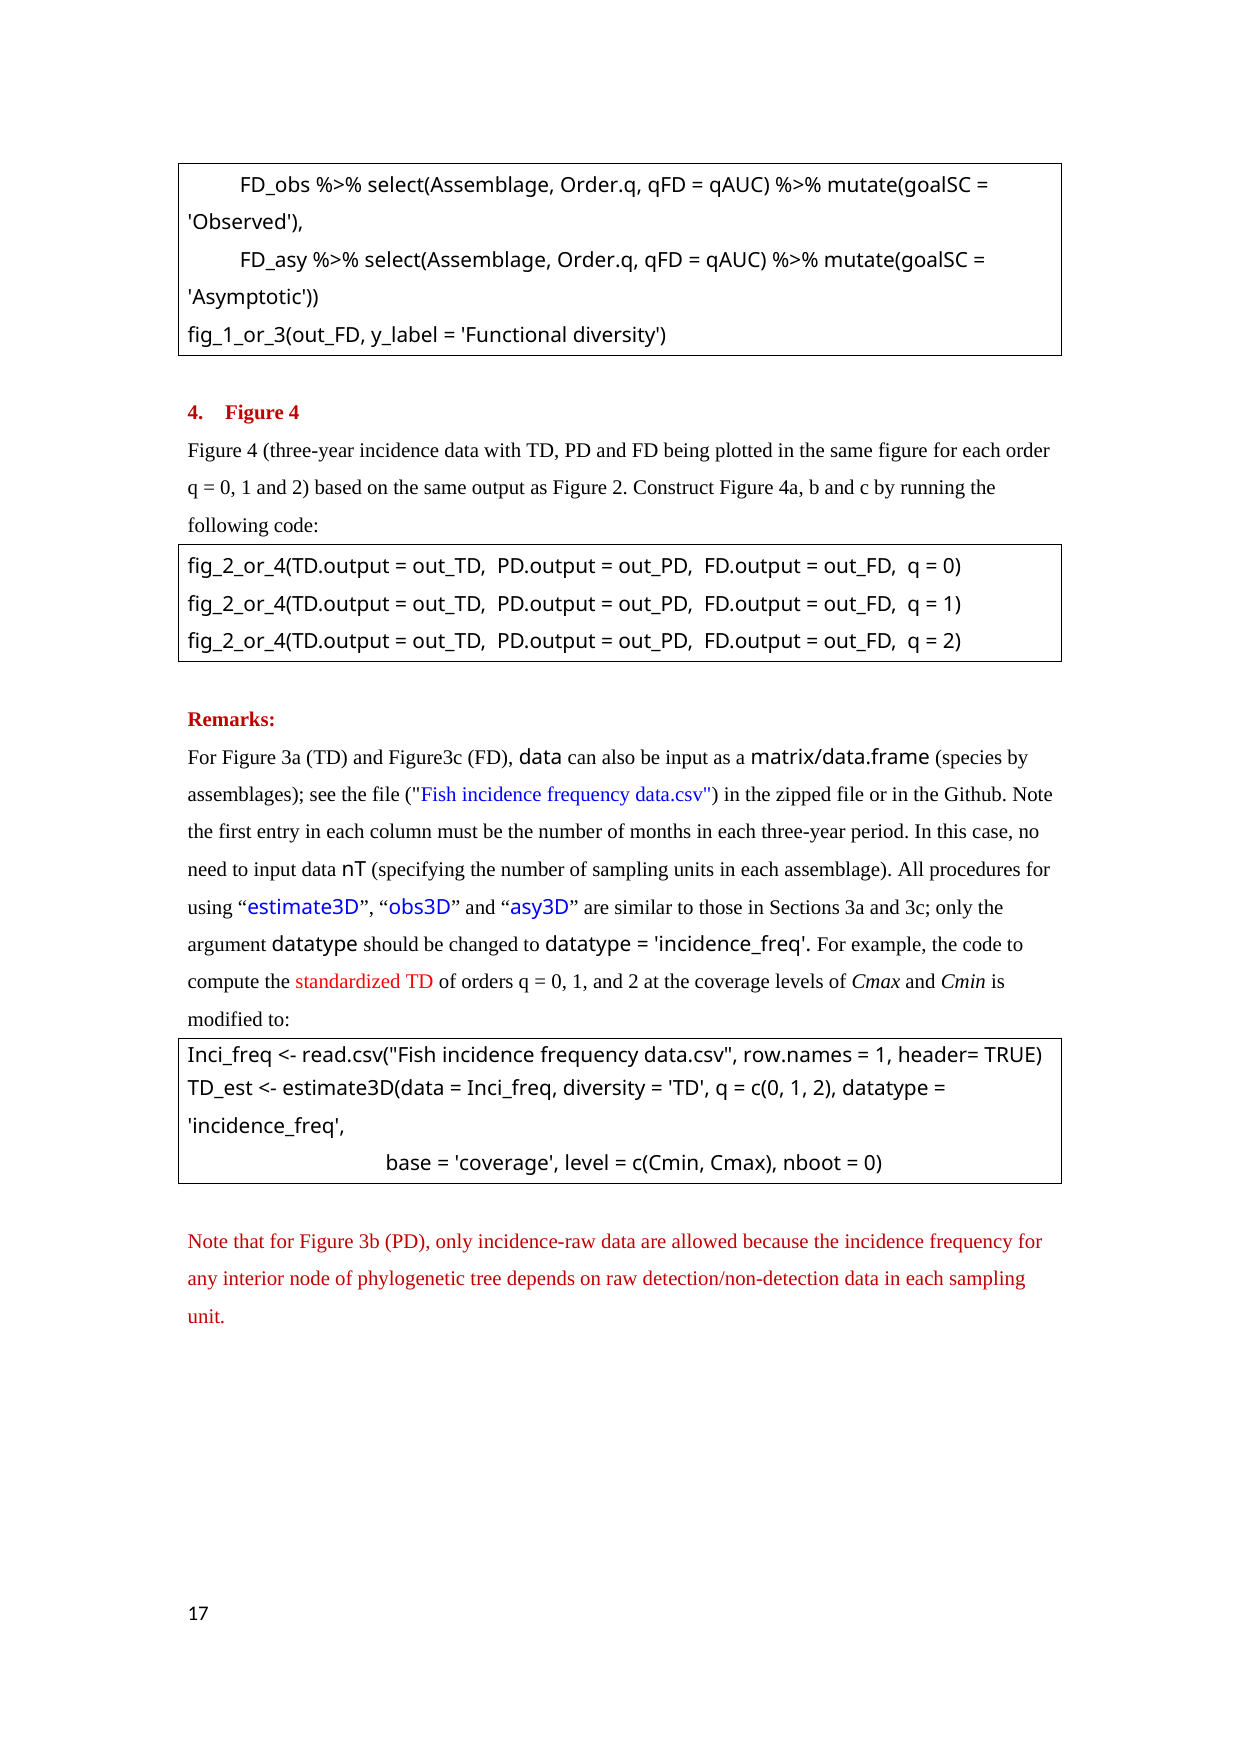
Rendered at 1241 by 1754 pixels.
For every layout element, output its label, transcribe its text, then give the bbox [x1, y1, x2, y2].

text fig_2_or_4(TD.output = out_TD, PD.output = out_PD, FD.output = out_FD, q = 0) [179, 545, 1061, 584]
list Figure 4 [187, 394, 1053, 431]
text Figure 4 (three-year incidence data with TD, PD and FD being plotted in the same figure for each order q = 0, 1 and 2) based on the same output as Figure 2. Construct Figure 4a, b and c by running the following code: [187, 431, 1053, 544]
text Note that for Figure 3b (PD), only incidence-raw data are allowed because the incidence frequency for any interior node of phylogenetic tree depends on raw detection/non-detection data in each sampling unit. [187, 1222, 1053, 1334]
text For Figure 3a (TD) and Figure3c (FD), data can also be input as a matrix/data.frame (species by assemblages); see the file ("Fish incidence frequency data.csv") in the zipped file or in the Github. Note the first entry in each column must be the number of months in each three-year period. In this case, no need to input data nT (specifying the number of sampling units in each assemblage). All procedures for using “estimate3D”, “obs3D” and “asy3D” are similar to those in Sections 3a and 3c; only the argument datatype should be changed to datatype = 'incidence_freq'. For example, the code to compute the standardized TD of orders q = 0, 1, and 2 at the coverage levels of Cmax and Cmin is modified to: [187, 737, 1053, 1037]
text Remarks: [187, 700, 1053, 737]
text TD_est <- estimate3D(data = Inci_freq, diversity = 'TD', q = c(0, 1, 2), datatype = 'incidence_freq', [187, 1069, 1053, 1141]
text fig_2_or_4(TD.output = out_TD, PD.output = out_PD, FD.output = out_FD, q = 1) [187, 584, 1053, 619]
text Inci_freq <- read.csv("Fish incidence frequency data.csv", row.names = 1, header= TRUE) [179, 1039, 1061, 1069]
text base = 'coverage', level = c(Cmin, Cmax), nboot = 0) [179, 1141, 1061, 1183]
text FD_obs %>% select(Assemblage, Order.q, qFD = qAUC) %>% mutate(goalSC = 'Observed'), [179, 164, 1061, 241]
text fig_2_or_4(TD.output = out_TD, PD.output = out_PD, FD.output = out_FD, q = 2) [179, 619, 1061, 661]
text FD_asy %>% select(Assemblage, Order.q, qFD = qAUC) %>% mutate(goalSC = 'Asymptotic')) [187, 241, 1053, 312]
text fig_1_or_3(out_FD, y_label = 'Functional diversity') [179, 312, 1061, 355]
